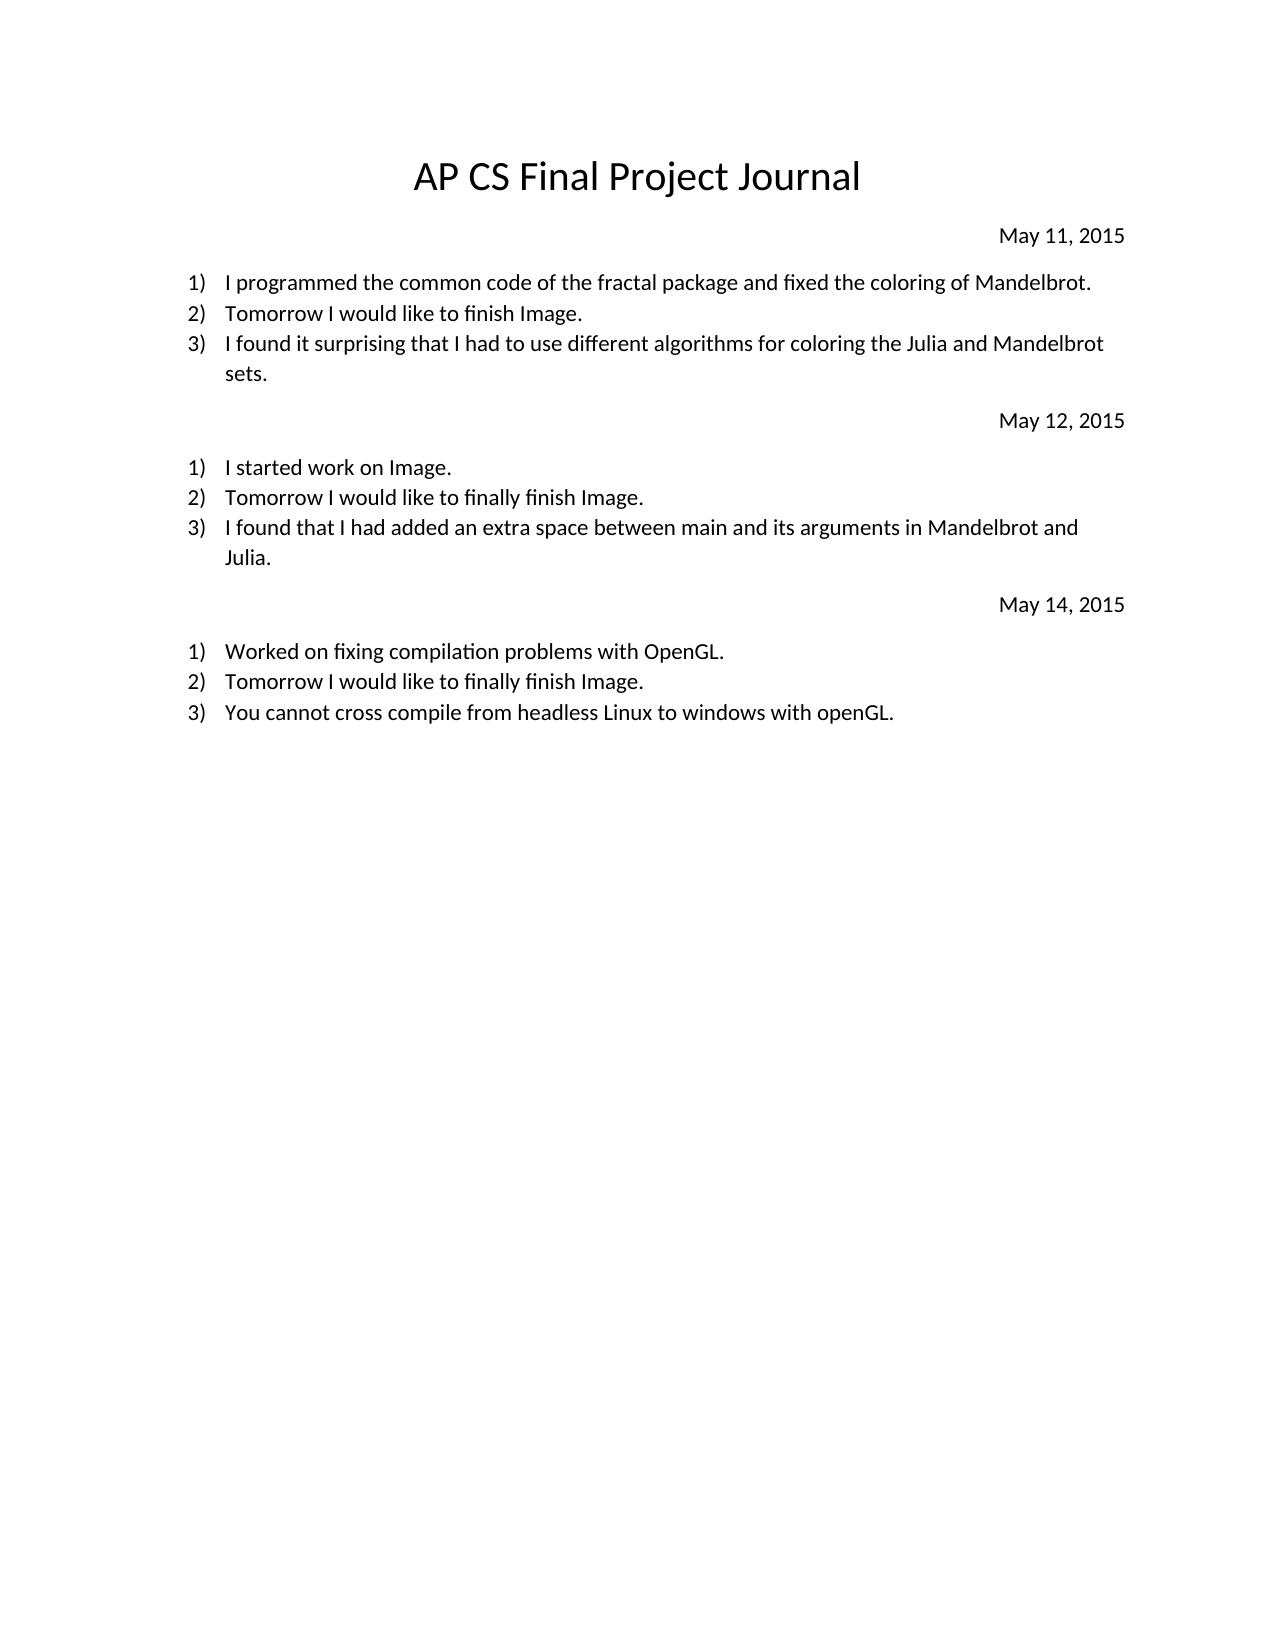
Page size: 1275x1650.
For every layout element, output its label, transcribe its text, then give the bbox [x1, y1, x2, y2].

text AP CS Final Project Journal [150, 150, 1125, 201]
text May 11, 2015 [150, 222, 1125, 249]
text May 14, 2015 [150, 590, 1125, 618]
list Tomorrow I would like to finally finish Image. [187, 483, 1125, 511]
list Tomorrow I would like to finally finish Image. [187, 667, 1125, 695]
list I found it surprising that I had to use different algorithms for coloring the Julia and Mandelbrot sets. [187, 329, 1125, 387]
list I found that I had added an extra space between main and its arguments in Mandelbrot and Julia. [187, 513, 1125, 571]
text May 12, 2015 [150, 406, 1125, 434]
list I programmed the common code of the fractal package and fixed the coloring of Mandelbrot. [187, 268, 1125, 296]
list Worked on fixing compilation problems with OpenGL. [187, 637, 1125, 665]
list Tomorrow I would like to finish Image. [187, 299, 1125, 327]
list You cannot cross compile from headless Linux to windows with openGL. [187, 698, 1125, 726]
list I started work on Image. [187, 453, 1125, 481]
